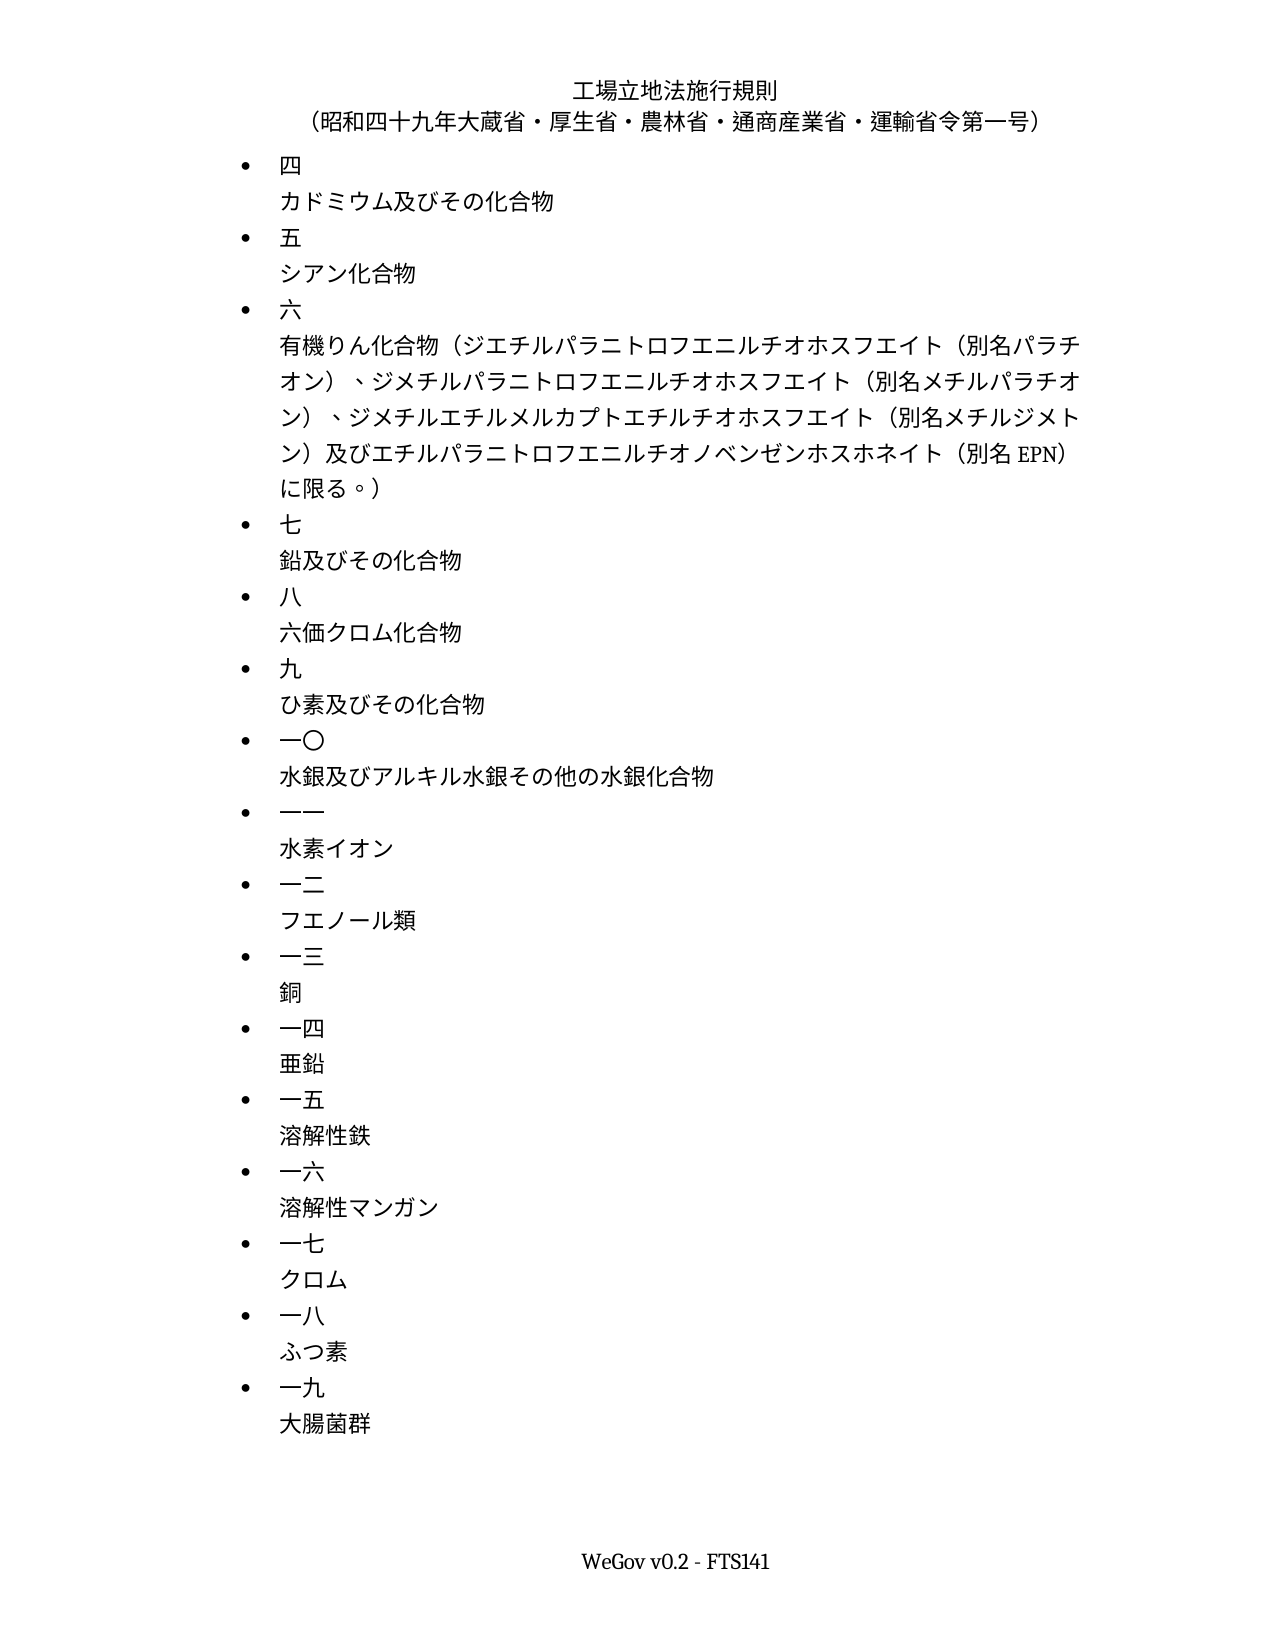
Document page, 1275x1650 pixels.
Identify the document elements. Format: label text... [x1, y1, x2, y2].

list 一四 亜鉛 [242, 1012, 1087, 1080]
list 五 シアン化合物 [242, 222, 1087, 289]
list 四 カドミウム及びその化合物 [242, 150, 1087, 217]
list 一〇 水銀及びアルキル水銀その他の水銀化合物 [242, 725, 1087, 792]
list 一七 クロム [242, 1228, 1087, 1295]
list 八 六価クロム化合物 [242, 581, 1087, 648]
list 九 ひ素及びその化合物 [242, 653, 1087, 720]
list 一一 水素イオン [242, 797, 1087, 864]
list 六 有機りん化合物（ジエチルパラニトロフエニルチオホスフエイト（別名パラチオン）、ジメチルパラニトロフエニルチオホスフエイト（別名メチルパラチオン）、ジメチルエチルメルカプトエチルチオホスフエイト（別名メチルジメトン）及びエチルパラニトロフエニルチオノベンゼンホスホネイト（別名EPN）に限る。） [242, 294, 1087, 505]
list 一九 大腸菌群 [242, 1372, 1087, 1439]
list 一五 溶解性鉄 [242, 1084, 1087, 1152]
list 一二 フエノール類 [242, 869, 1087, 936]
list 七 鉛及びその化合物 [242, 509, 1087, 577]
list 一三 銅 [242, 941, 1087, 1008]
list 一八 ふつ素 [242, 1300, 1087, 1367]
list 一六 溶解性マンガン [242, 1156, 1087, 1223]
